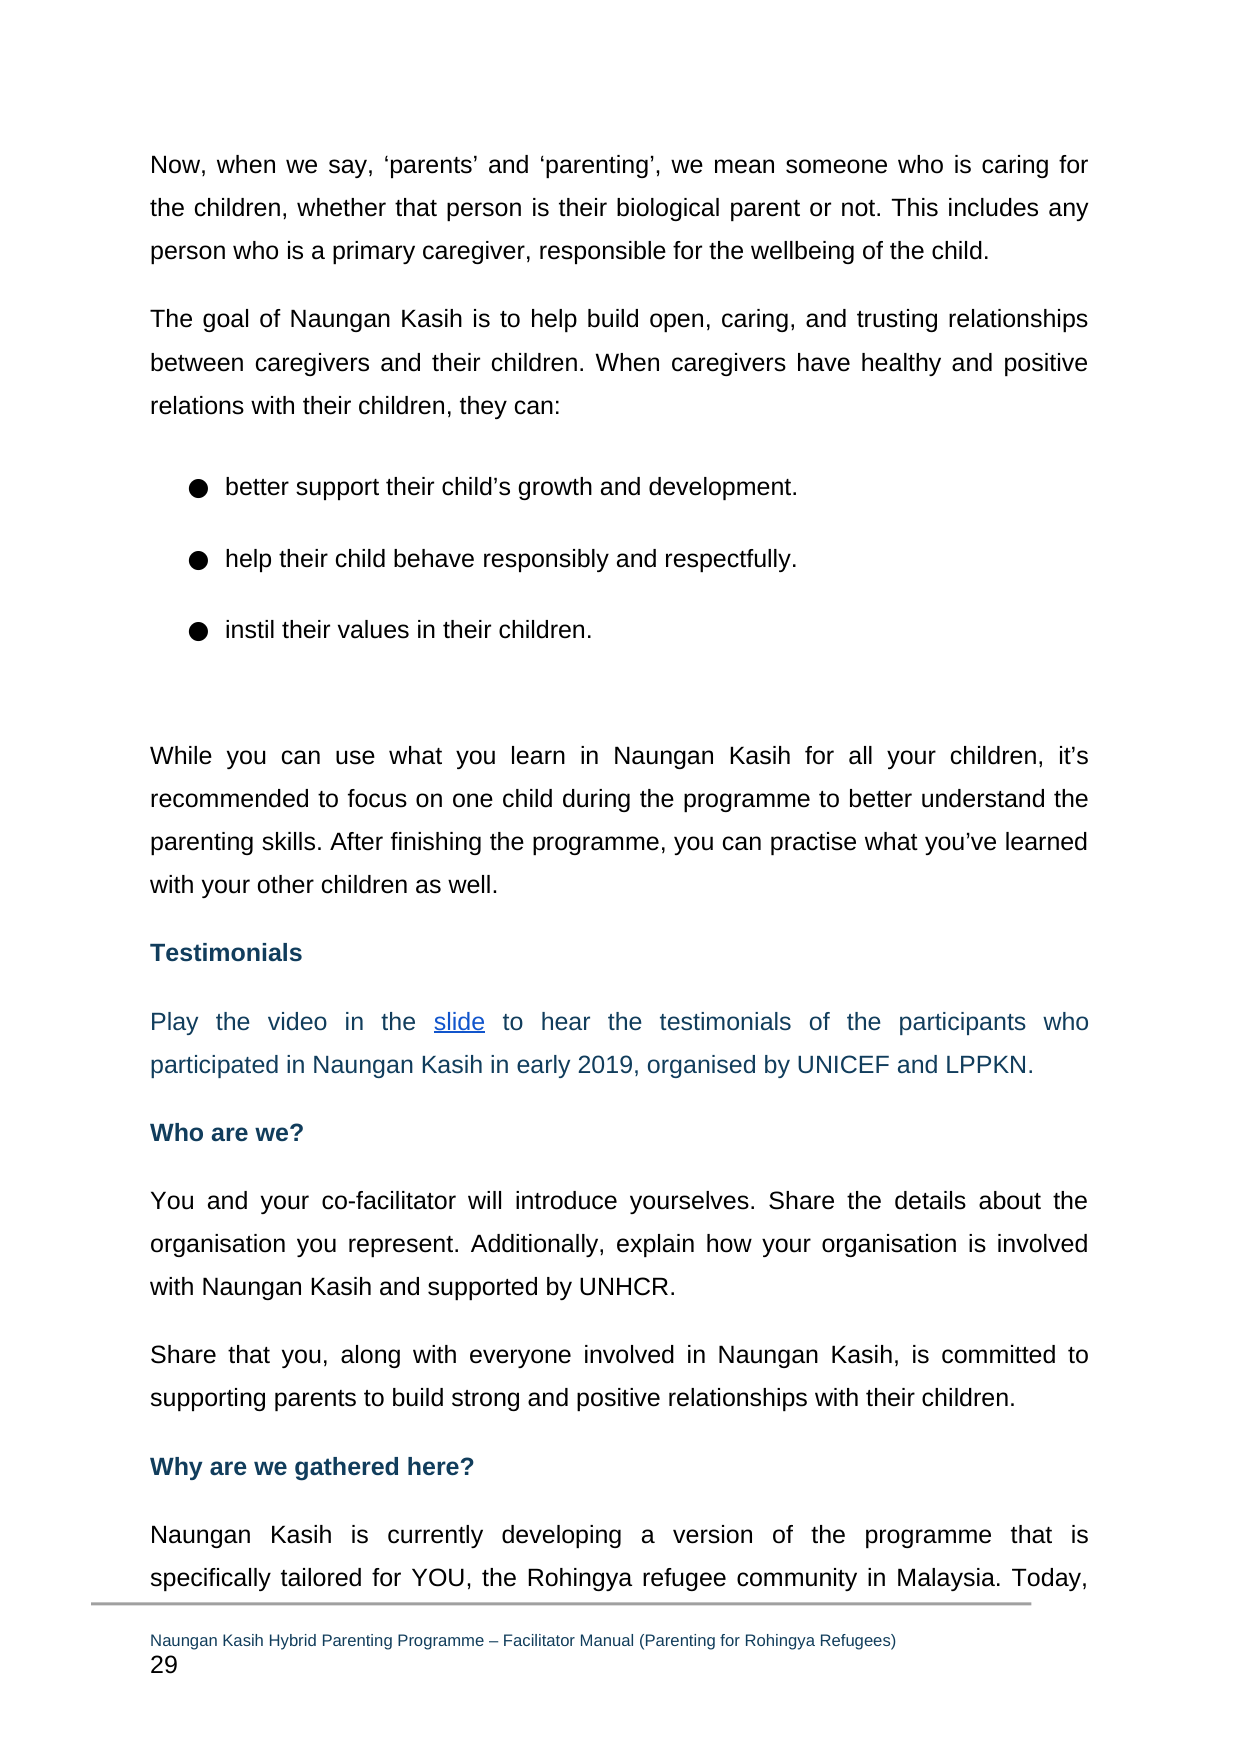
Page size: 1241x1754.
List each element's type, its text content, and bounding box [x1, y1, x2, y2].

text Now, when we say, ‘parents’ and ‘parenting’, we mean someone who is caring for the children, whether that person is their biological parent or not. This includes any person who is a primary caregiver, responsible for the wellbeing of the child. [150, 150, 1090, 265]
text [150, 1520, 1090, 1592]
text Why are we gathered here? [150, 1452, 1090, 1480]
list help their child behave responsibly and respectfully. [187, 530, 1090, 581]
list better support their child’s growth and development. [187, 459, 1090, 510]
text Share that you, along with everyone involved in Naungan Kasih, is committed to supporting parents to build strong and positive relationships with their children. [150, 1340, 1090, 1412]
list instil their values in their children. [187, 601, 1090, 653]
text While you can use what you learn in Naungan Kasih for all your children, it’s recommended to focus on one child during the programme to better understand the parenting skills. After finishing the programme, you can practise what you’ve learned with your other children as well. [150, 741, 1090, 899]
text You and your co-facilitator will introduce yourselves. Share the details about the organisation you represent. Additionally, explain how your organisation is involved with Naungan Kasih and supported by UNHCR. [150, 1186, 1090, 1301]
text Play the video in the slide to hear the testimonials of the participants who participated in Naungan Kasih in early 2019, organised by UNICEF and LPPKN. [150, 1007, 1090, 1078]
text The goal of Naungan Kasih is to help build open, caring, and trusting relationships between caregivers and their children. When caregivers have healthy and positive relations with their children, they can: [150, 304, 1090, 419]
text Testimonials [150, 938, 1090, 967]
text Who are we? [150, 1118, 1090, 1147]
